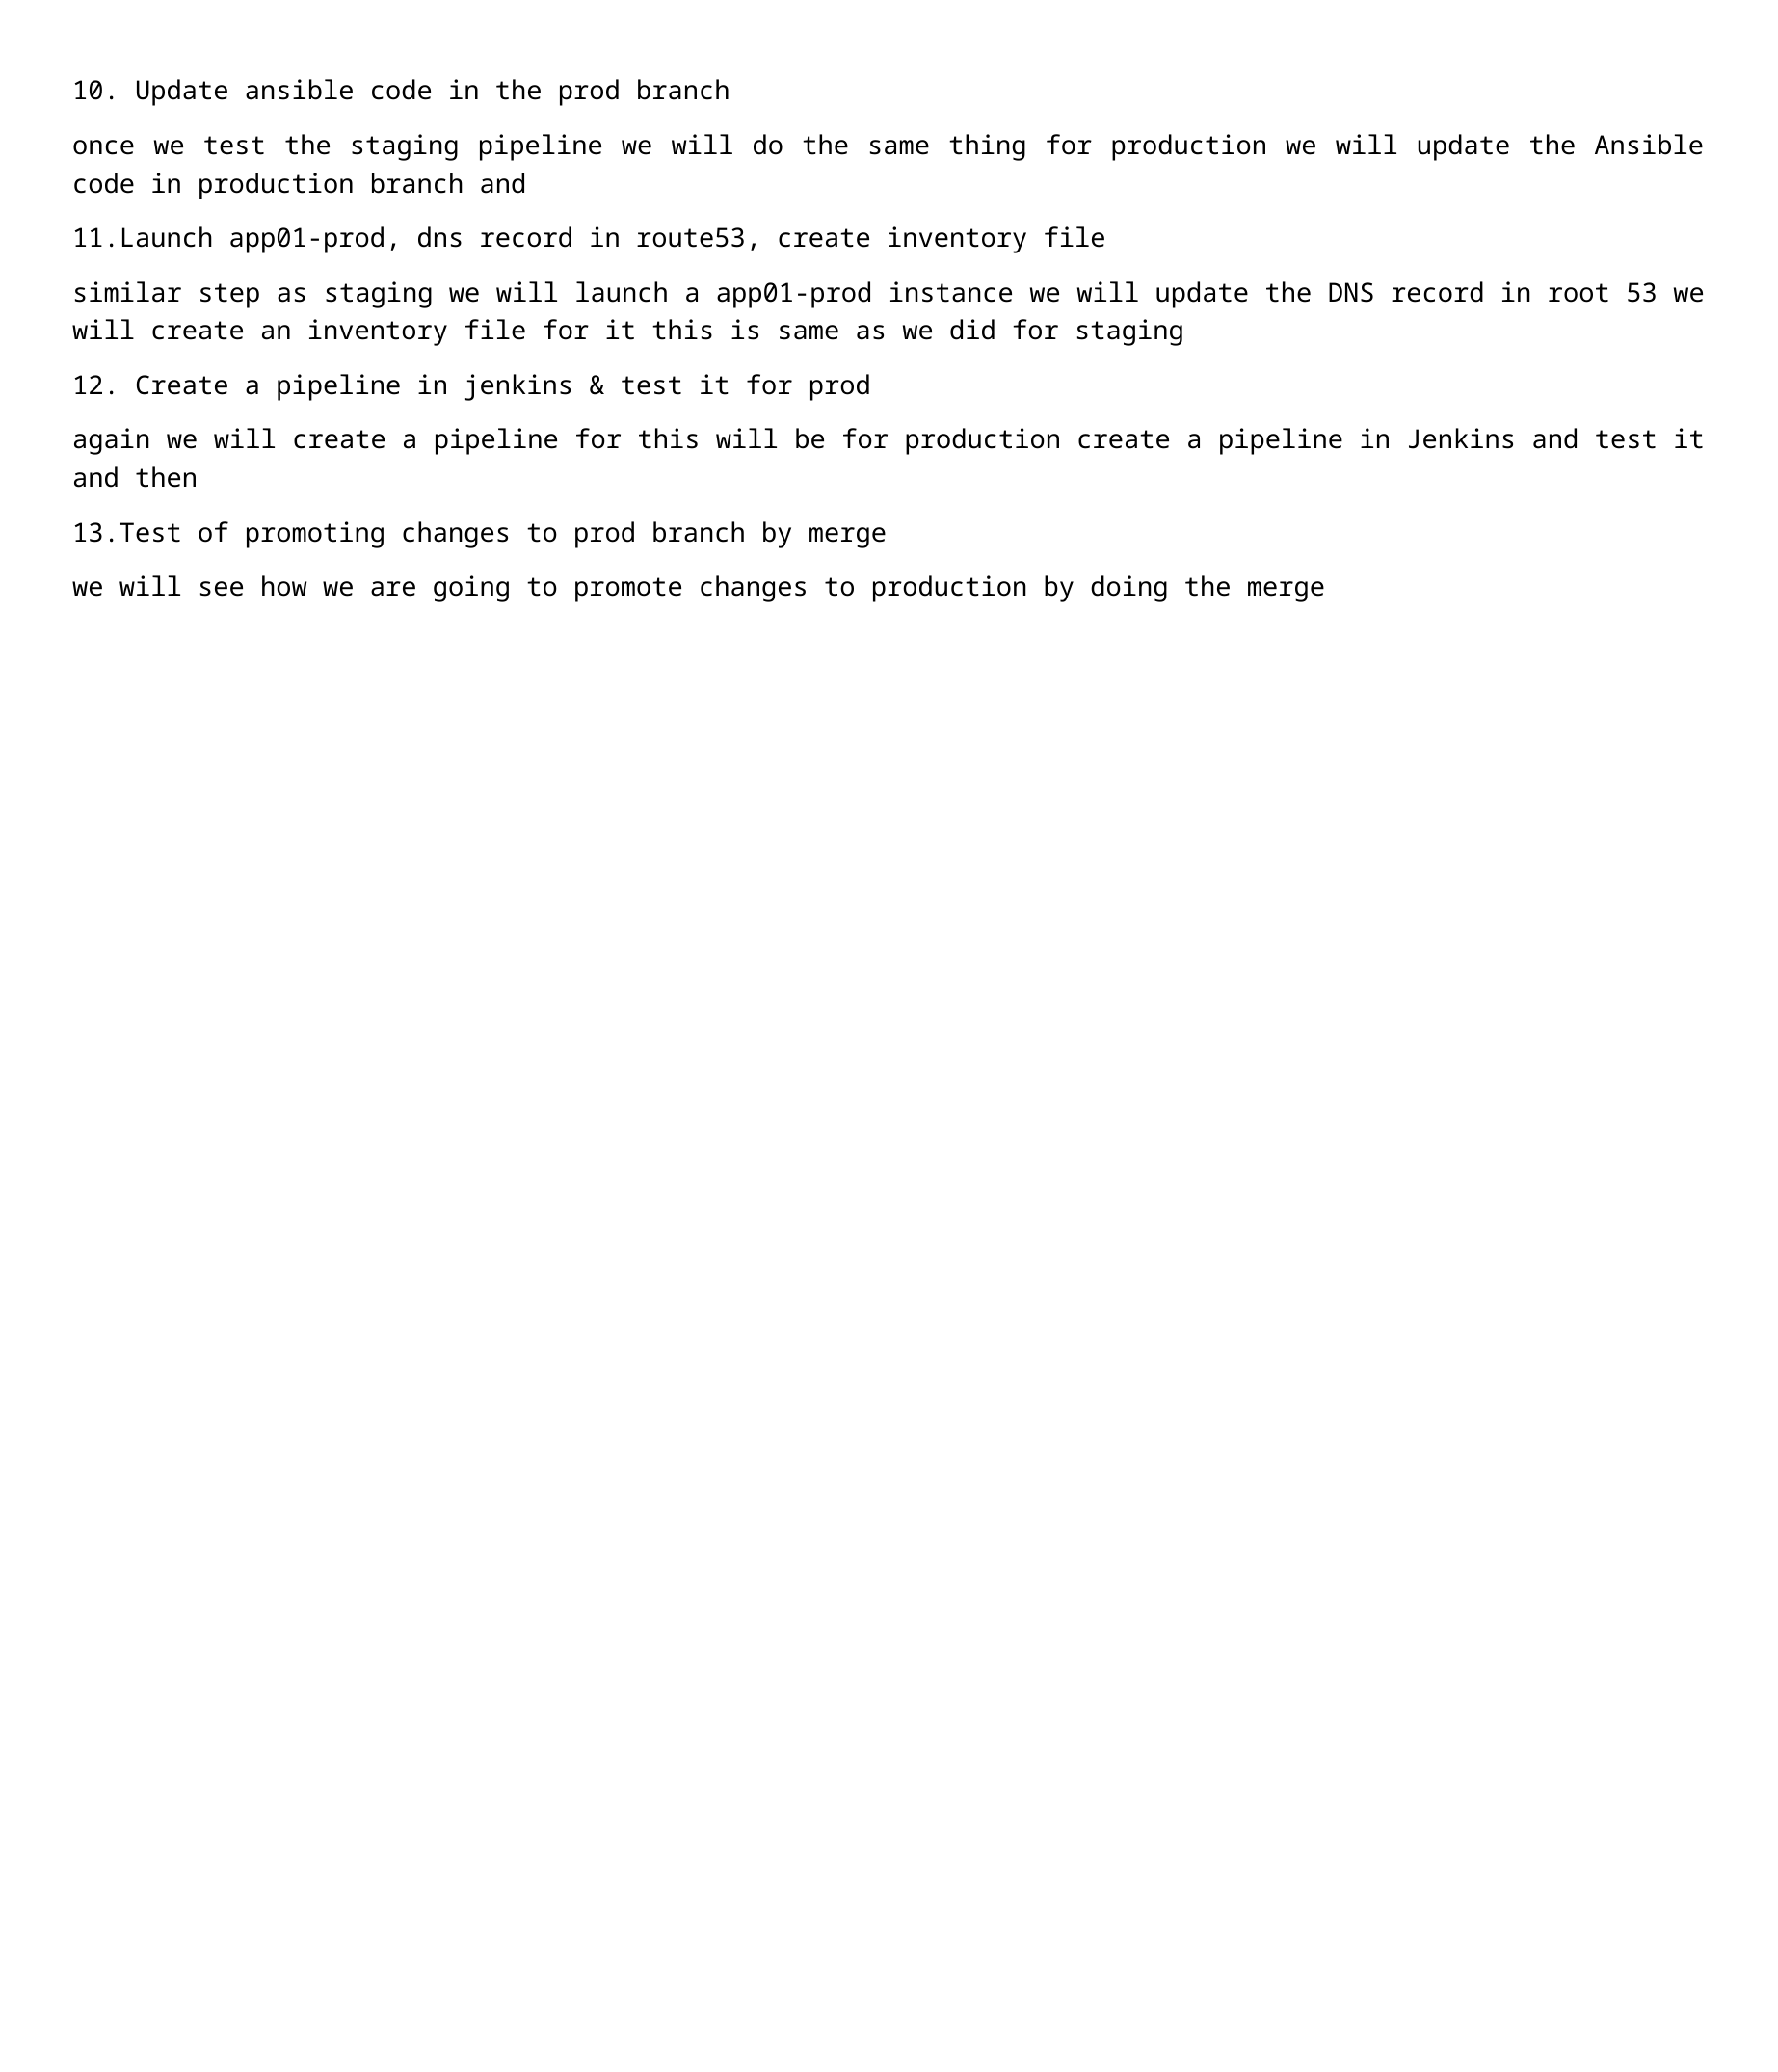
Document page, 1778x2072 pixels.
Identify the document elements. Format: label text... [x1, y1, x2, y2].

text 12. Create a pipeline in jenkins & test it for prod [72, 366, 1706, 402]
text similar step as staging we will launch a app01-prod instance we will update the DNS record in root 53 we will create an inventory file for it this is same as we did for staging [72, 274, 1706, 348]
text 10. Update ansible code in the prod branch [72, 72, 1706, 108]
text 13.Test of promoting changes to prod branch by merge [72, 514, 1706, 549]
text we will see how we are going to promote changes to production by doing the merge [72, 568, 1706, 603]
text again we will create a pipeline for this will be for production create a pipeline in Jenkins and test it and then [72, 421, 1706, 494]
text 11.Launch app01-prod, dns record in route53, create inventory file [72, 220, 1706, 254]
text once we test the staging pipeline we will do the same thing for production we will update the Ansible code in production branch and [72, 126, 1706, 200]
